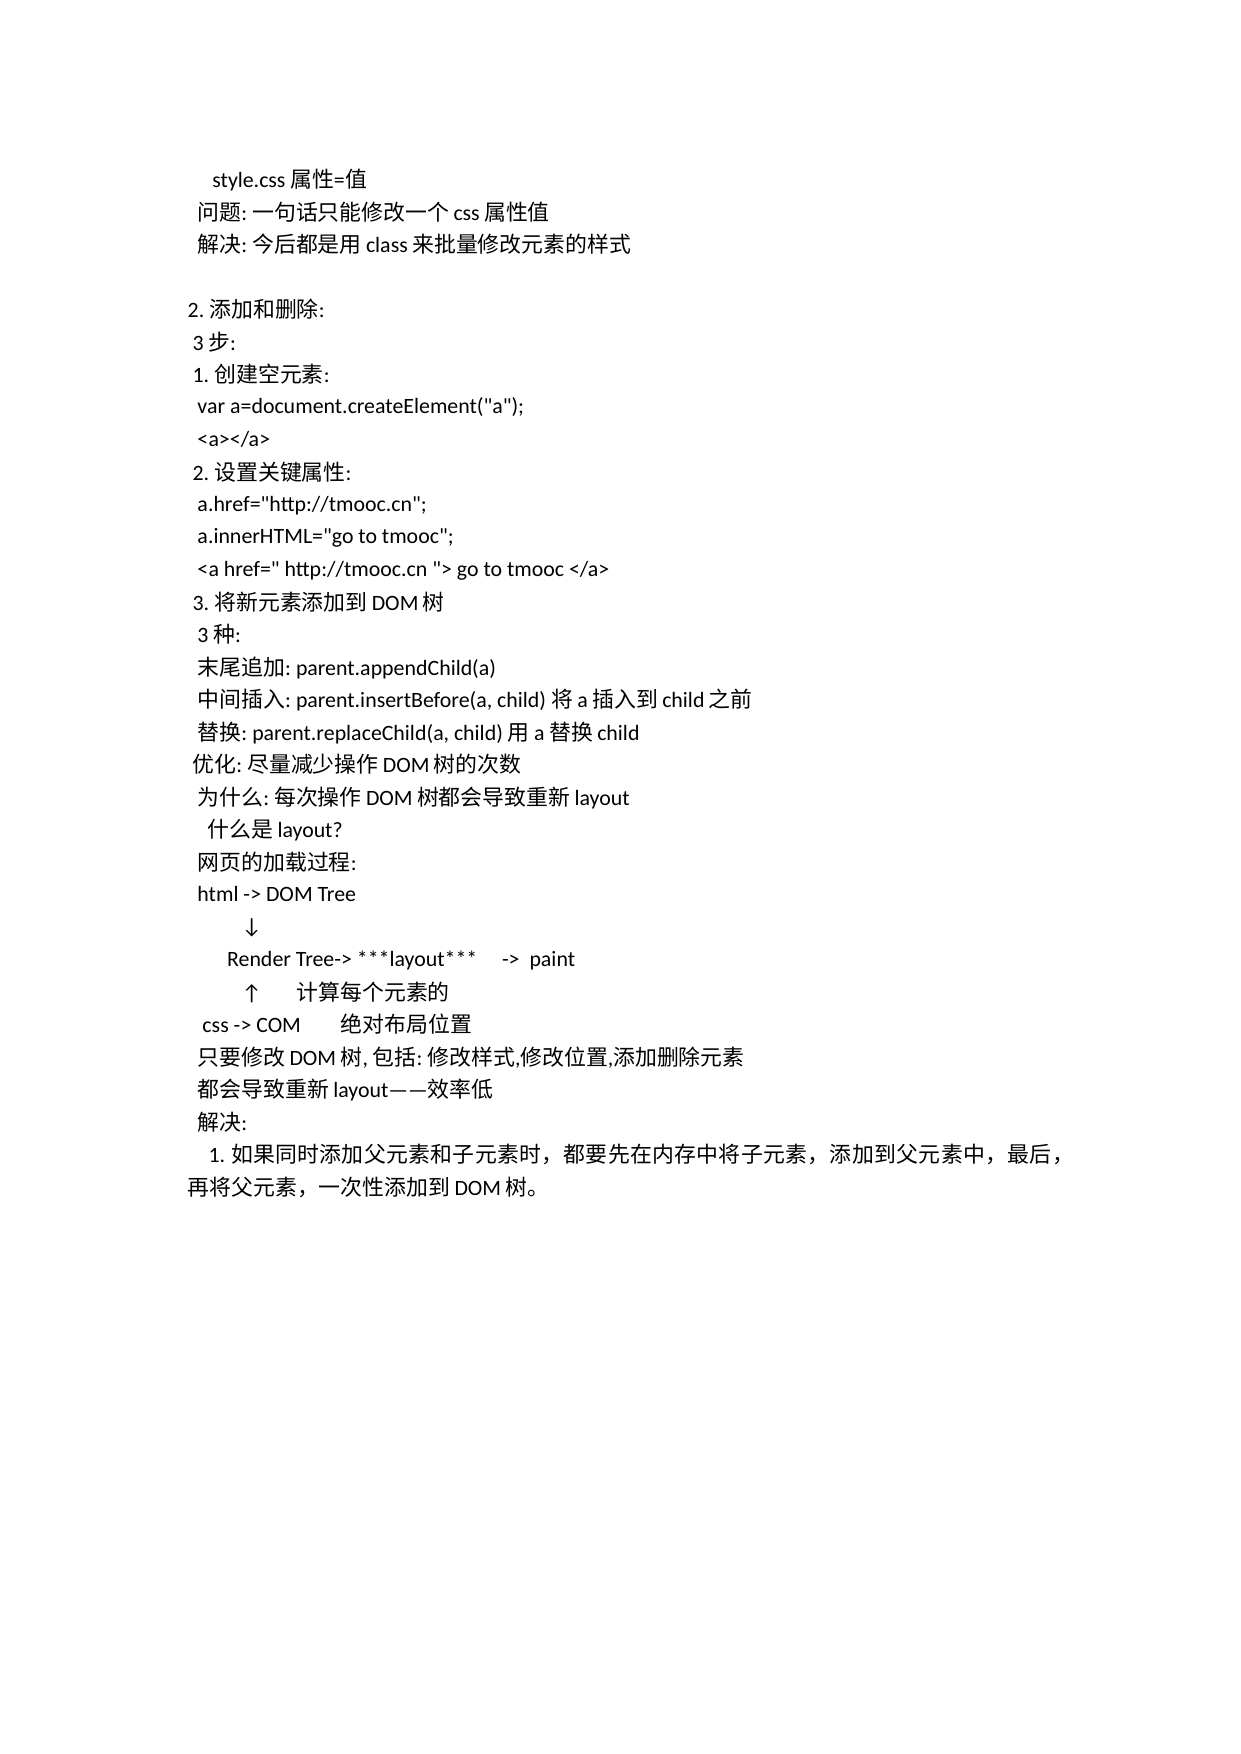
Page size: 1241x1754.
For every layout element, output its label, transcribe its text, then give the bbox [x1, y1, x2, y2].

text Render Tree-> ***layout*** -> paint [187, 942, 1053, 974]
text a.href="http://tmooc.cn"; [187, 487, 1053, 519]
text html -> DOM Tree [187, 877, 1053, 909]
text style.css属性=值 [187, 162, 1053, 194]
text 为什么: 每次操作DOM树都会导致重新layout [187, 779, 1053, 812]
text 替换: parent.replaceChild(a, child) 用a替换child [187, 714, 1053, 747]
text 网页的加载过程: [187, 844, 1053, 877]
text 问题: 一句话只能修改一个css属性值 [187, 194, 1053, 227]
text 3. 将新元素添加到DOM树 [187, 584, 1053, 617]
text ↑ 计算每个元素的 [187, 974, 1053, 1007]
text 什么是layout? [187, 812, 1053, 844]
text css -> COM 绝对布局位置 [187, 1007, 1053, 1039]
text 1. 创建空元素: [187, 357, 1053, 389]
text ↓ [187, 909, 1053, 942]
text 末尾追加: parent.appendChild(a) [187, 649, 1053, 682]
text 解决: 今后都是用class来批量修改元素的样式 [187, 227, 1053, 259]
text 解决: [187, 1104, 1053, 1137]
text <a></a> [187, 422, 1053, 454]
text 都会导致重新layout——效率低 [187, 1072, 1053, 1104]
text 中间插入: parent.insertBefore(a, child) 将a插入到child之前 [187, 682, 1053, 714]
text 只要修改DOM树, 包括: 修改样式,修改位置,添加删除元素 [187, 1039, 1053, 1072]
text 3步: [187, 324, 1053, 357]
text 优化: 尽量减少操作DOM树的次数 [187, 747, 1053, 779]
text 3种: [187, 617, 1053, 649]
text a.innerHTML="go to tmooc"; [187, 519, 1053, 552]
text 2. 设置关键属性: [187, 454, 1053, 487]
text 2. 添加和删除: [187, 292, 1053, 324]
text var a=document.createElement("a"); [187, 389, 1053, 422]
text 1. 如果同时添加父元素和子元素时，都要先在内存中将子元素，添加到父元素中，最后，再将父元素，一次性添加到DOM树。 [187, 1137, 1053, 1202]
text <a href=" http://tmooc.cn "> go to tmooc </a> [187, 552, 1053, 584]
